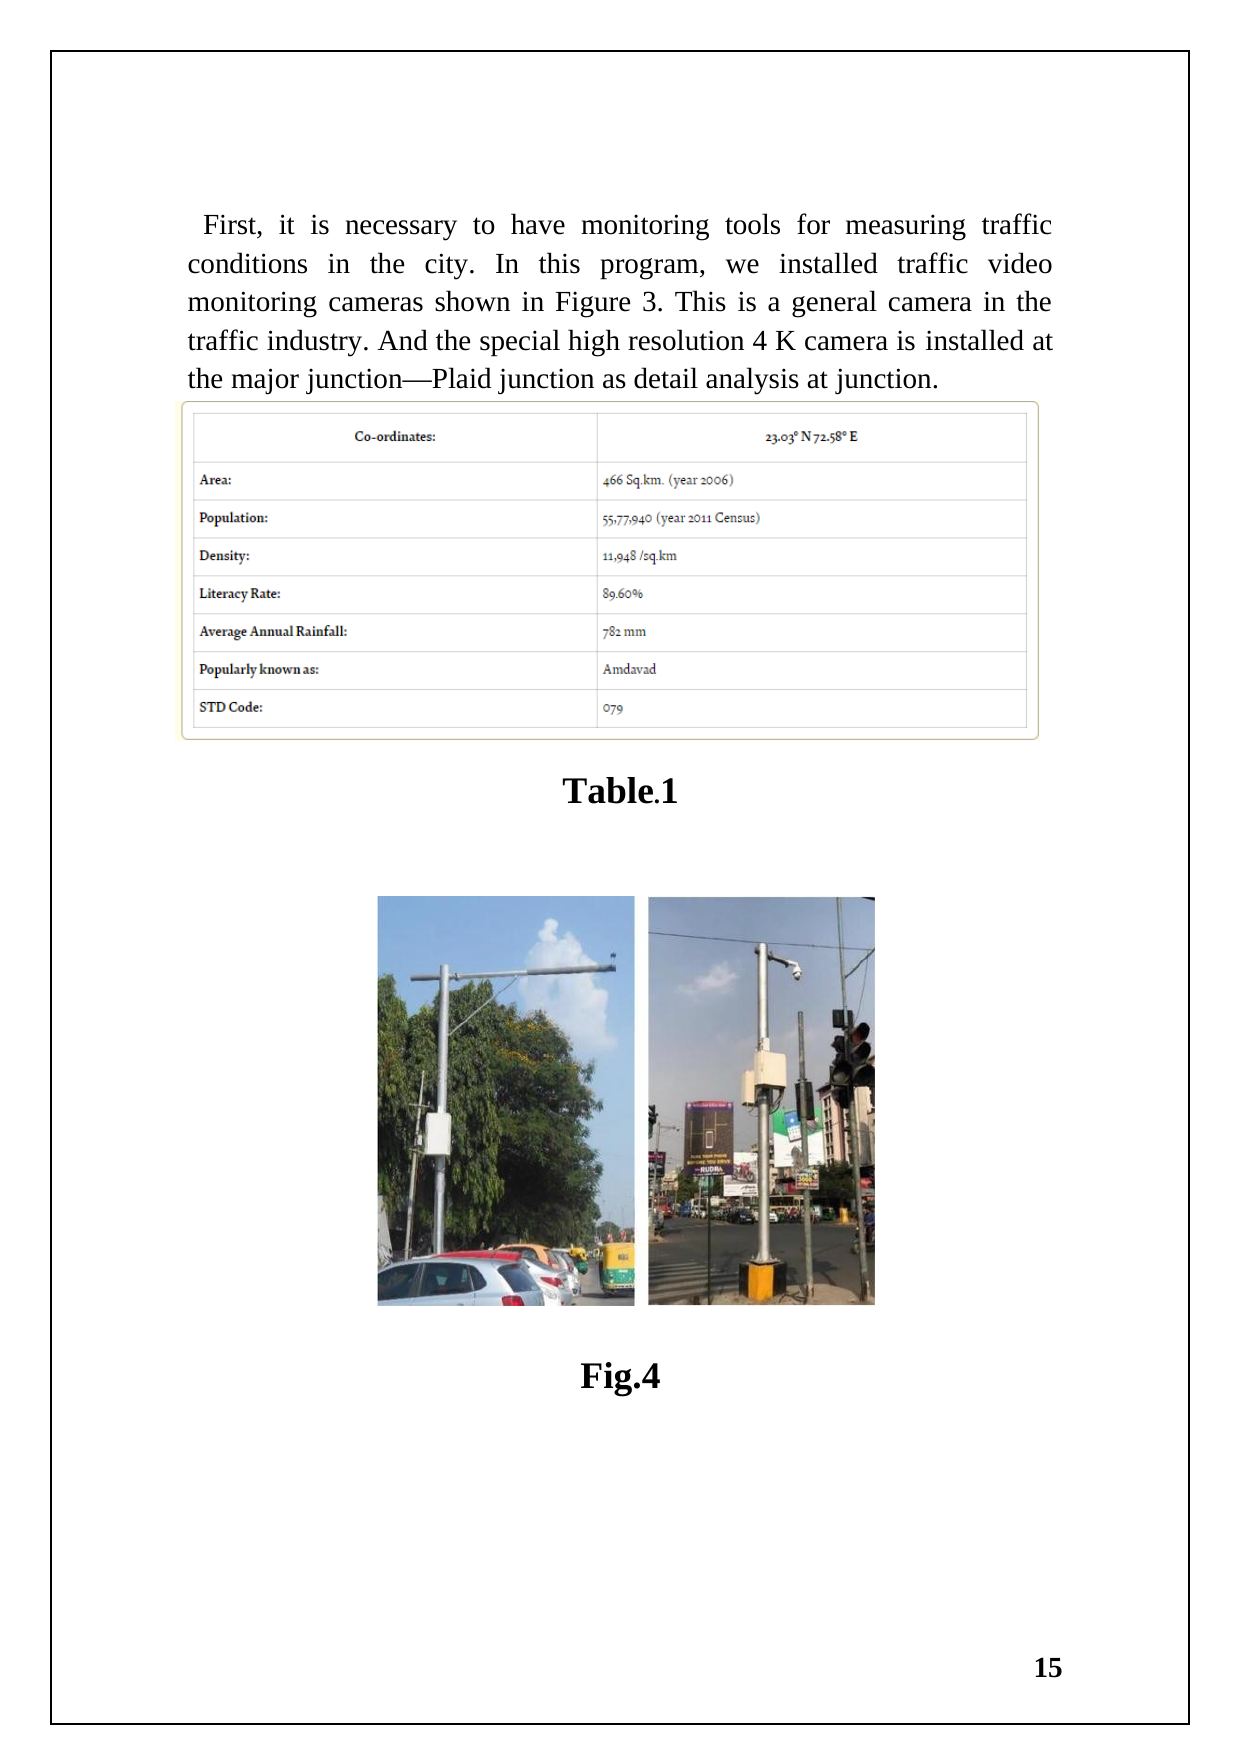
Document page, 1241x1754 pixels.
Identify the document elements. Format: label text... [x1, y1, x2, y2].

text 15 [187, 1654, 1065, 1683]
text Table.1 [235, 741, 1006, 811]
text Fig.4 [235, 1353, 1005, 1396]
text First, it is necessary to have monitoring tools for measuring traffic conditions in the city. In this program, we installed traffic video monitoring cameras shown in Figure 3. This is a general camera in the traffic industry. And the special high resolution 4 K camera is installed at the major junction—Plaid junction as detail analysis at junction. [187, 207, 1053, 395]
picture [175, 401, 1040, 741]
picture [377, 896, 875, 1306]
